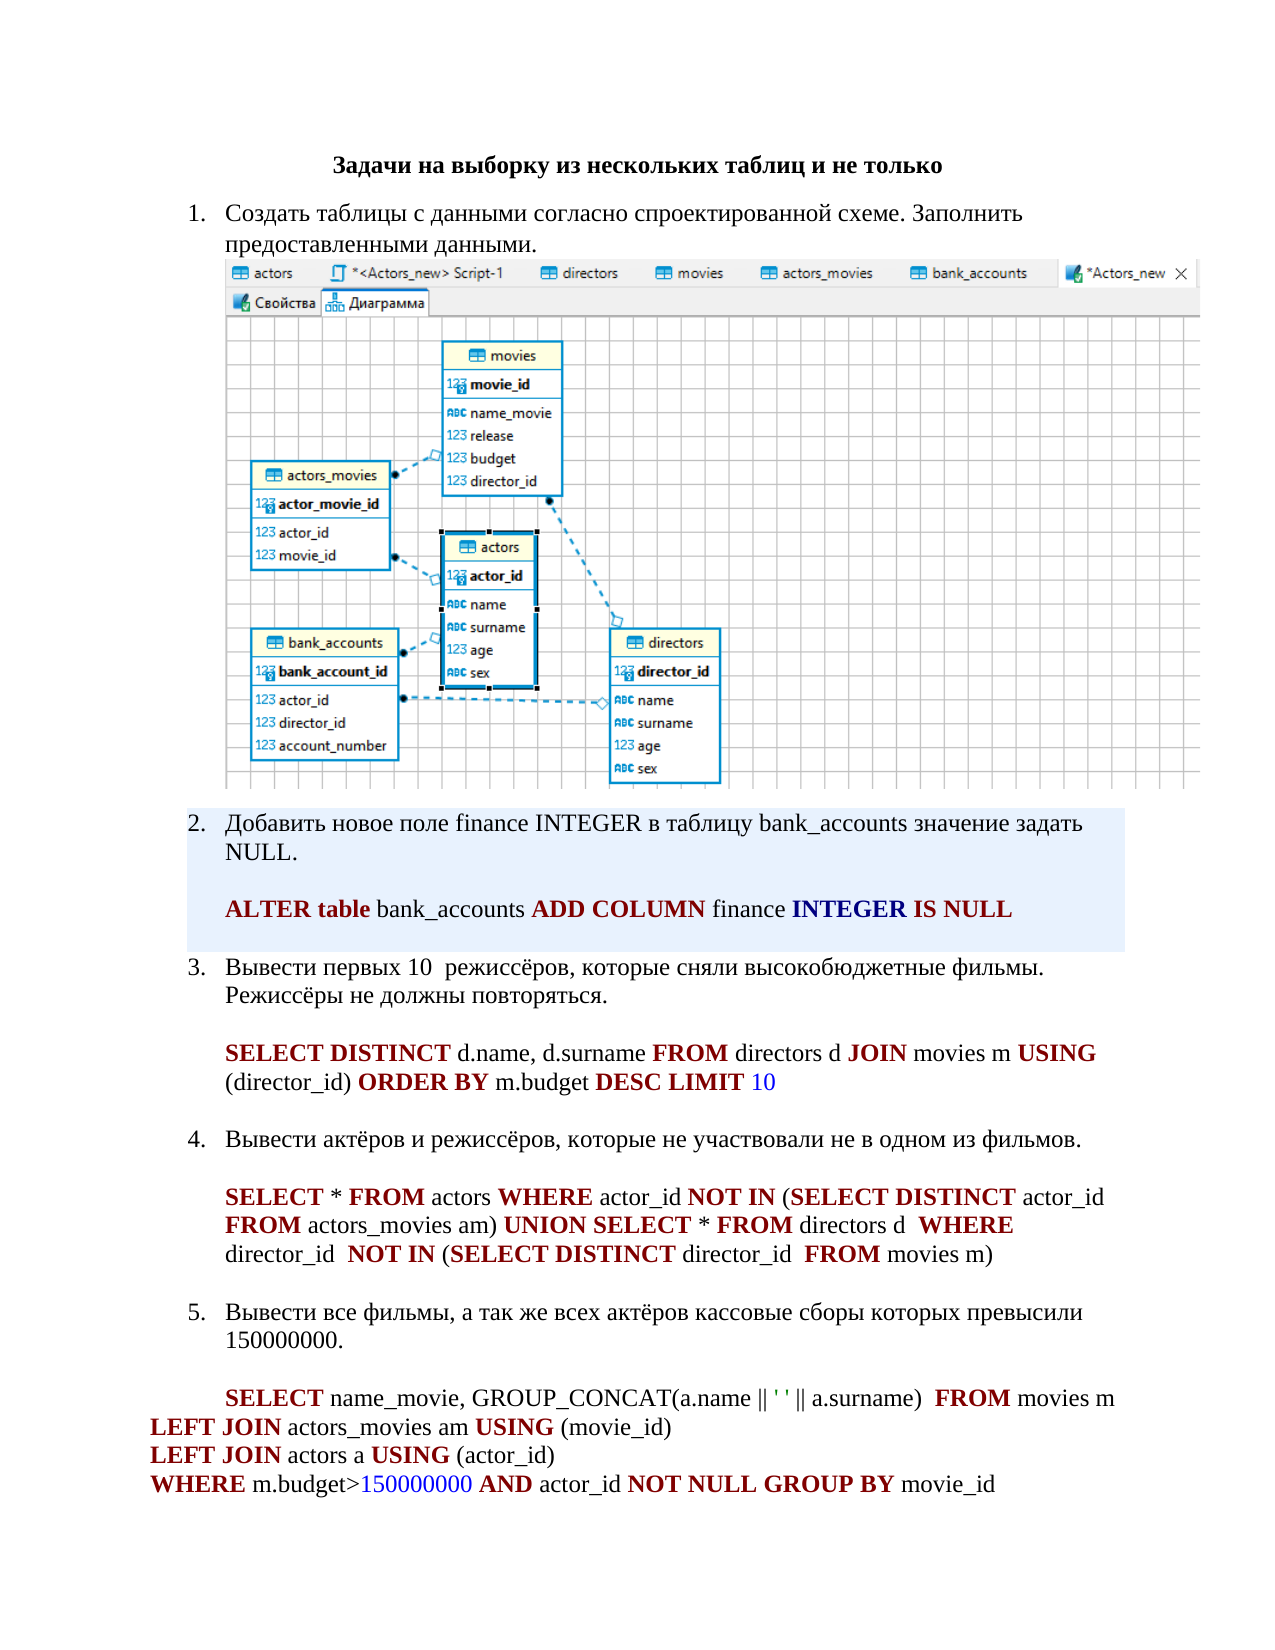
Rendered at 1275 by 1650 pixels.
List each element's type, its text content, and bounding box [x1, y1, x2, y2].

picture [225, 259, 1200, 789]
list Вывести первых 10 режиссёров, которые сняли высокобюджетные фильмы. Режиссёры не должны повторяться. SELECT DISTINCT d.name, d.surname FROM directors d JOIN movies m USING (director_id) ORDER BY m.budget DESC LIMIT 10 [187, 952, 1125, 1124]
text Задачи на выборку из нескольких таблиц и не только [150, 150, 1125, 179]
list Вывести все фильмы, а так же всех актёров кассовые сборы которых превысили 150000000. SELECT name_movie, GROUP_CONCAT(a.name || ' ' || a.surname) FROM movies m [187, 1297, 1125, 1412]
text LEFT JOIN actors_movies am USING (movie_id) [150, 1412, 1125, 1440]
text WHERE m.budget>150000000 AND actor_id NOT NULL GROUP BY movie_id [150, 1469, 1125, 1498]
text LEFT JOIN actors a USING (actor_id) [150, 1440, 1125, 1469]
list Добавить новое поле finance INTEGER в таблицу bank_accounts значение задать NULL. ALTER table bank_accounts ADD COLUMN finance INTEGER IS NULL [187, 808, 1125, 952]
list Вывести актёров и режиссёров, которые не участвовали не в одном из фильмов. SELECT * FROM actors WHERE actor_id NOT IN (SELECT DISTINCT actor_id FROM actors_movies am) UNION SELECT * FROM directors d WHERE director_id NOT IN (SELECT DISTINCT director_id FROM movies m) [187, 1124, 1125, 1297]
